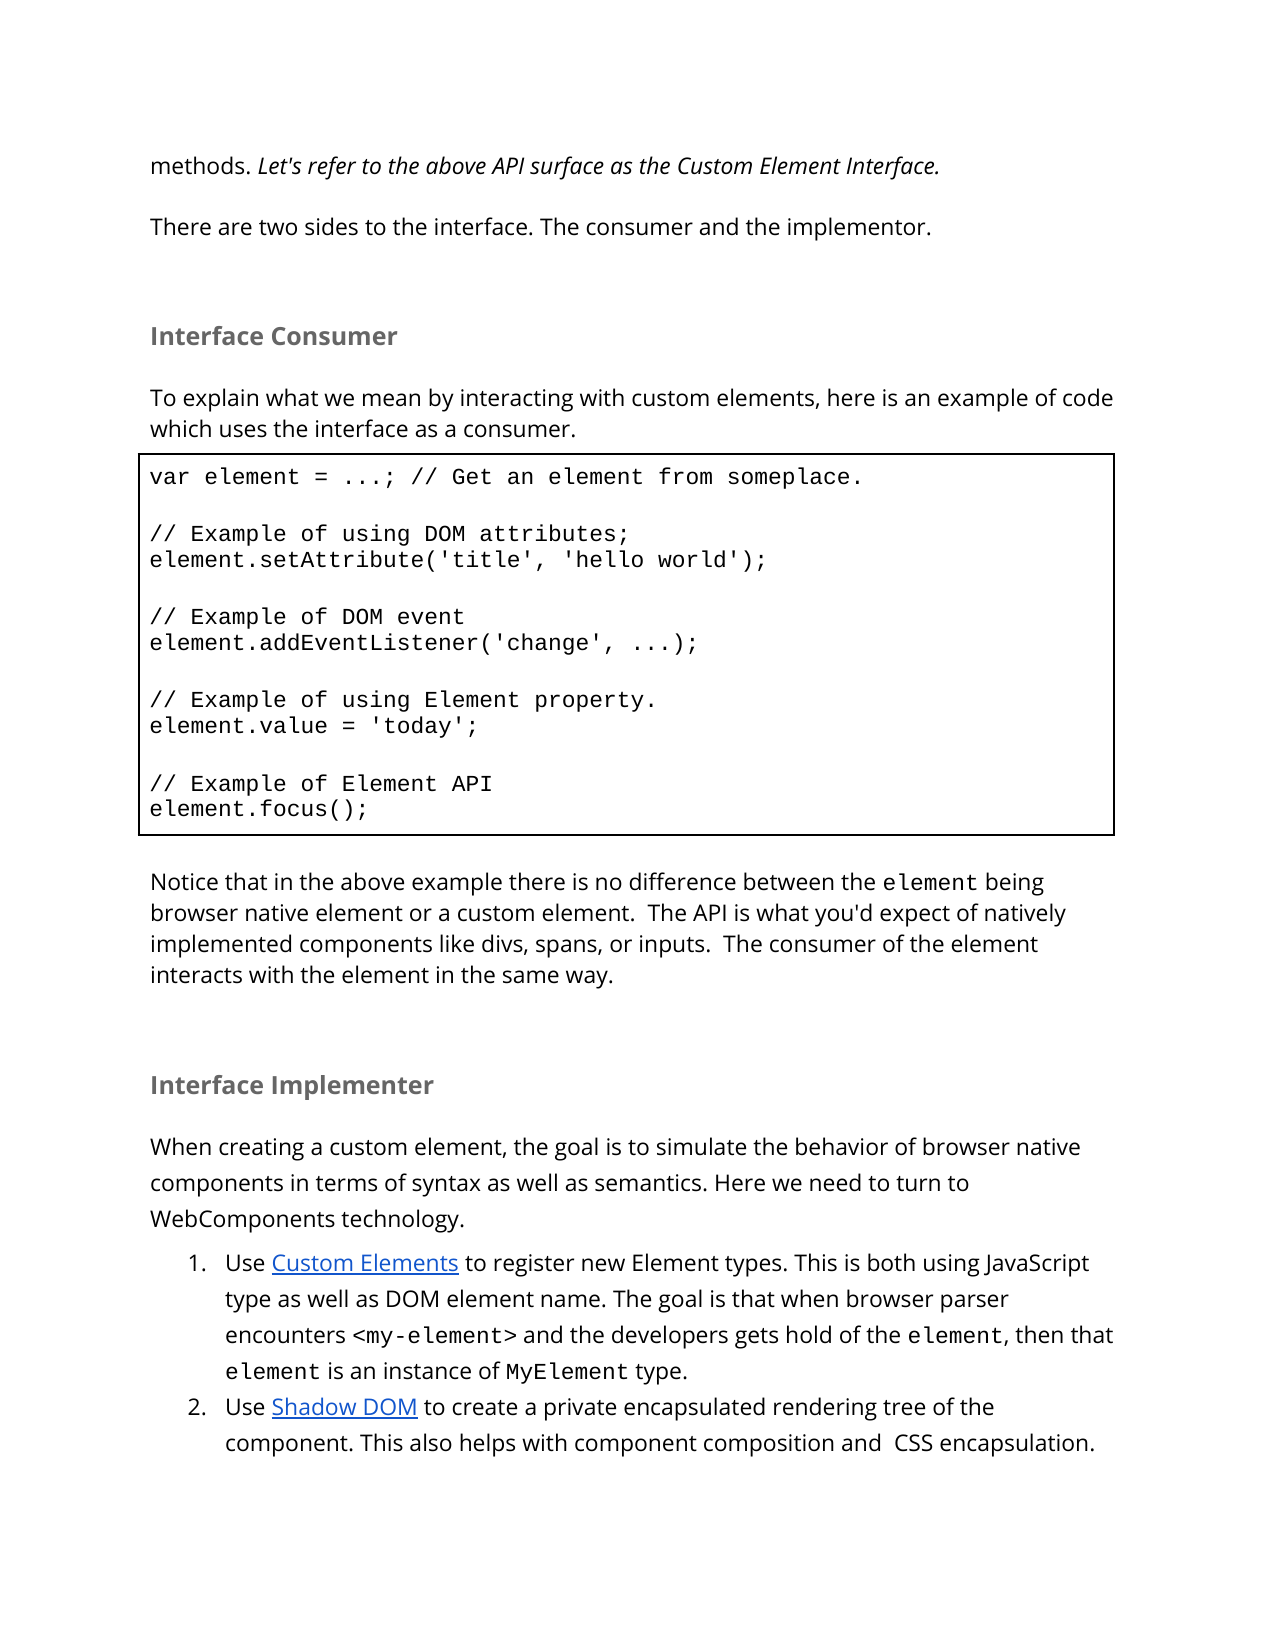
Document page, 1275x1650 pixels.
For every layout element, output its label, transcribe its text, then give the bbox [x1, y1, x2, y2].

list Use Custom Elements to register new Element types. This is both using JavaScript type as well as DOM element name. The goal is that when browser parser encounters <my-element> and the developers gets hold of the element, then that element is an instance of MyElement type. [187, 1247, 1125, 1386]
text There are two sides to the interface. The consumer and the implementor. [150, 210, 1125, 242]
list Use Shadow DOM to create a private encapsulated rendering tree of the component. This also helps with component composition and CSS encapsulation. [187, 1391, 1125, 1458]
text To explain what we mean by interacting with custom elements, here is an example of code which uses the interface as a consumer. [150, 382, 1125, 444]
subtitle Interface Consumer [150, 319, 1125, 353]
text When creating a custom element, the goal is to simulate the behavior of browser native components in terms of syntax as well as semantics. Here we need to turn to WebComponents technology. [150, 1131, 1125, 1234]
table_header var element = ...; // Get an element from someplace. // Example of using DOM attributes; element.setAttribute('title', 'hello world'); // Example of DOM event element.addEventListener('change', ...); // Example of using Element property. element.value = 'today'; // Example of Element API element.focus(); [140, 455, 1113, 834]
subtitle Interface Implementer [150, 1068, 1125, 1102]
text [150, 150, 1125, 181]
text Notice that in the above example there is no difference between the element being browser native element or a custom element. The API is what you'd expect of natively implemented components like divs, spans, or inputs. The consumer of the element interacts with the element in the same way. [150, 865, 1125, 991]
